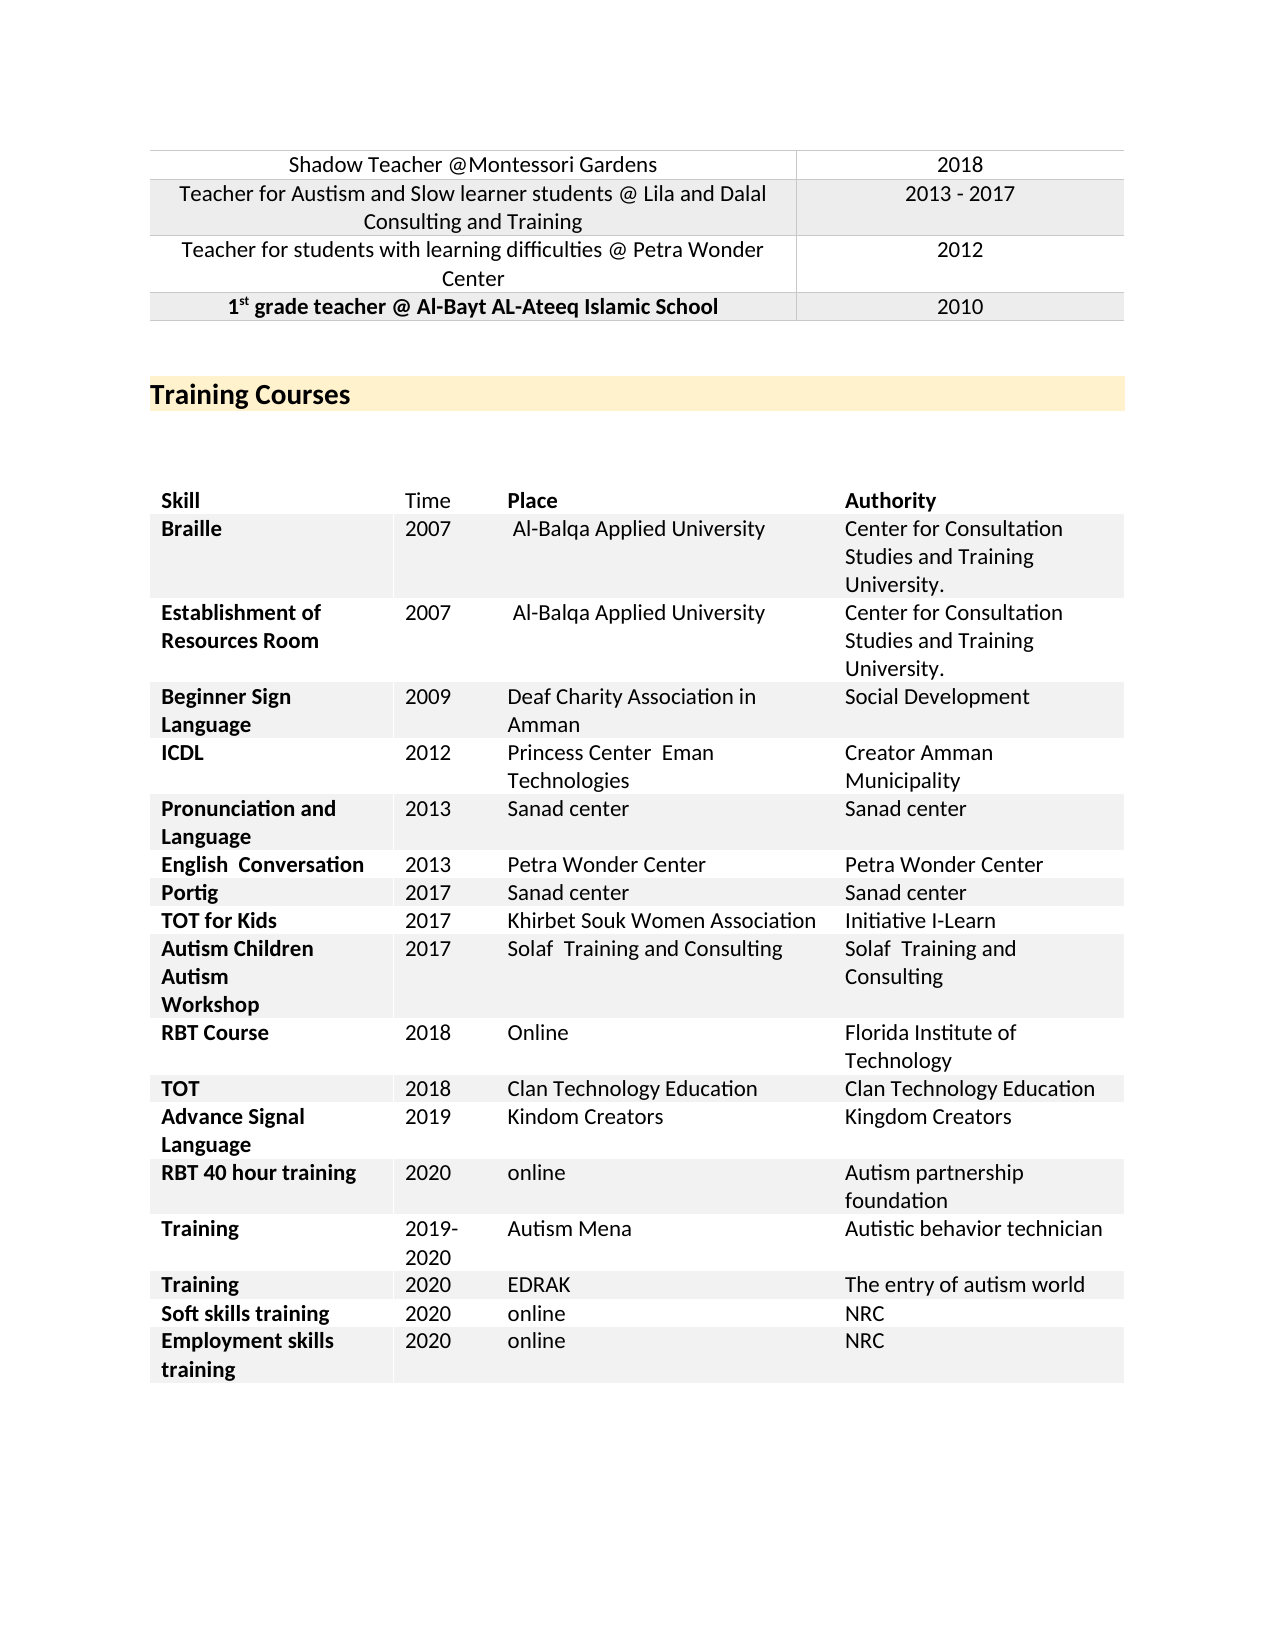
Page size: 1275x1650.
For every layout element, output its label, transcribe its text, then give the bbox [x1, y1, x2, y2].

table_cell Autism Children Autism Workshop [150, 934, 393, 1018]
table_cell Training [150, 1215, 393, 1271]
table_cell Establishment of Resources Room [150, 598, 393, 682]
table_cell Social Development [834, 682, 1124, 738]
table_cell NRC [834, 1299, 1124, 1327]
table_header Authority [834, 486, 1124, 514]
table_cell 2007 [394, 514, 496, 598]
table_header Time [394, 486, 496, 514]
table_cell 2020 [394, 1327, 496, 1383]
table_cell Center for Consultation Studies and Training University. [834, 514, 1124, 598]
table_cell Florida Institute of Technology [834, 1019, 1124, 1074]
table_cell RBT 40 hour training [150, 1159, 393, 1214]
table_cell Sanad center [496, 794, 834, 850]
table_cell Al-Balqa Applied University [496, 514, 834, 598]
table_cell Sanad center [834, 794, 1124, 850]
table_cell Kindom Creators [496, 1103, 834, 1158]
table_cell Princess Center Eman Technologies [496, 738, 834, 794]
table_cell Al-Balqa Applied University [496, 598, 834, 682]
table_header Place [496, 486, 834, 514]
table_cell online [496, 1159, 834, 1214]
table_cell Teacher for Austism and Slow learner students @ Lila and Dalal Consulting and Training [150, 180, 796, 235]
table_cell 2019-2020 [394, 1215, 496, 1271]
table_cell Autistic behavior technician [834, 1215, 1124, 1271]
table_cell Petra Wonder Center [496, 850, 834, 878]
table_cell 2020 [394, 1159, 496, 1214]
table_cell RBT Course [150, 1019, 393, 1074]
table_cell Braille [150, 514, 393, 598]
table_cell online [496, 1299, 834, 1327]
table_cell 2017 [394, 878, 496, 906]
table_cell Teacher for students with learning difficulties @ Petra Wonder Center [150, 236, 796, 292]
table_cell EDRAK [496, 1271, 834, 1299]
table_cell TOT for Kids [150, 906, 393, 934]
table_cell Creator Amman Municipality [834, 738, 1124, 794]
table_cell Sanad center [834, 878, 1124, 906]
table_cell 2012 [797, 236, 1124, 292]
table_cell ICDL [150, 738, 393, 794]
table_cell 2017 [394, 934, 496, 1018]
table_cell 2013 [394, 850, 496, 878]
table_cell 1st grade teacher @ Al-Bayt AL-Ateeq Islamic School [150, 293, 796, 320]
table_cell Clan Technology Education [496, 1075, 834, 1102]
table_cell NRC [834, 1327, 1124, 1383]
table_cell Autism Mena [496, 1215, 834, 1271]
table_cell 2020 [394, 1299, 496, 1327]
table_cell Clan Technology Education [834, 1075, 1124, 1102]
table_cell 2013 - 2017 [797, 180, 1124, 235]
table_cell 2019 [394, 1103, 496, 1158]
table_cell 2018 [797, 151, 1124, 178]
table_cell 2009 [394, 682, 496, 738]
table_cell Khirbet Souk Women Association [496, 906, 834, 934]
table_cell English Conversation [150, 850, 393, 878]
table_cell TOT [150, 1075, 393, 1102]
table_cell Autism partnership foundation [834, 1159, 1124, 1214]
table_cell Employment skills training [150, 1327, 393, 1383]
table_cell Center for Consultation Studies and Training University. [834, 598, 1124, 682]
table_cell Solaf Training and Consulting [834, 934, 1124, 1018]
table_cell Beginner Sign Language [150, 682, 393, 738]
table_cell 2018 [394, 1019, 496, 1074]
table_cell The entry of autism world [834, 1271, 1124, 1299]
table_cell 2007 [394, 598, 496, 682]
table_cell Petra Wonder Center [834, 850, 1124, 878]
table_cell online [496, 1327, 834, 1383]
table_cell Advance Signal Language [150, 1103, 393, 1158]
table_cell Sanad center [496, 878, 834, 906]
table_cell Initiative I-Learn [834, 906, 1124, 934]
table_cell Pronunciation and Language [150, 794, 393, 850]
table_cell 2018 [394, 1075, 496, 1102]
table_cell 2012 [394, 738, 496, 794]
table_cell Online [496, 1019, 834, 1074]
table_cell Deaf Charity Association in Amman [496, 682, 834, 738]
table_cell Soft skills training [150, 1299, 393, 1327]
table_header Skill [150, 486, 393, 514]
table_cell 2017 [394, 906, 496, 934]
table_cell 2010 [797, 293, 1124, 320]
table_cell Solaf Training and Consulting [496, 934, 834, 1018]
table_cell 2013 [394, 794, 496, 850]
table_cell 2020 [394, 1271, 496, 1299]
table_cell Portig [150, 878, 393, 906]
table_cell Training [150, 1271, 393, 1299]
table_cell Shadow Teacher @Montessori Gardens [150, 151, 796, 178]
text Training Courses [150, 376, 1125, 411]
table_cell Kingdom Creators [834, 1103, 1124, 1158]
